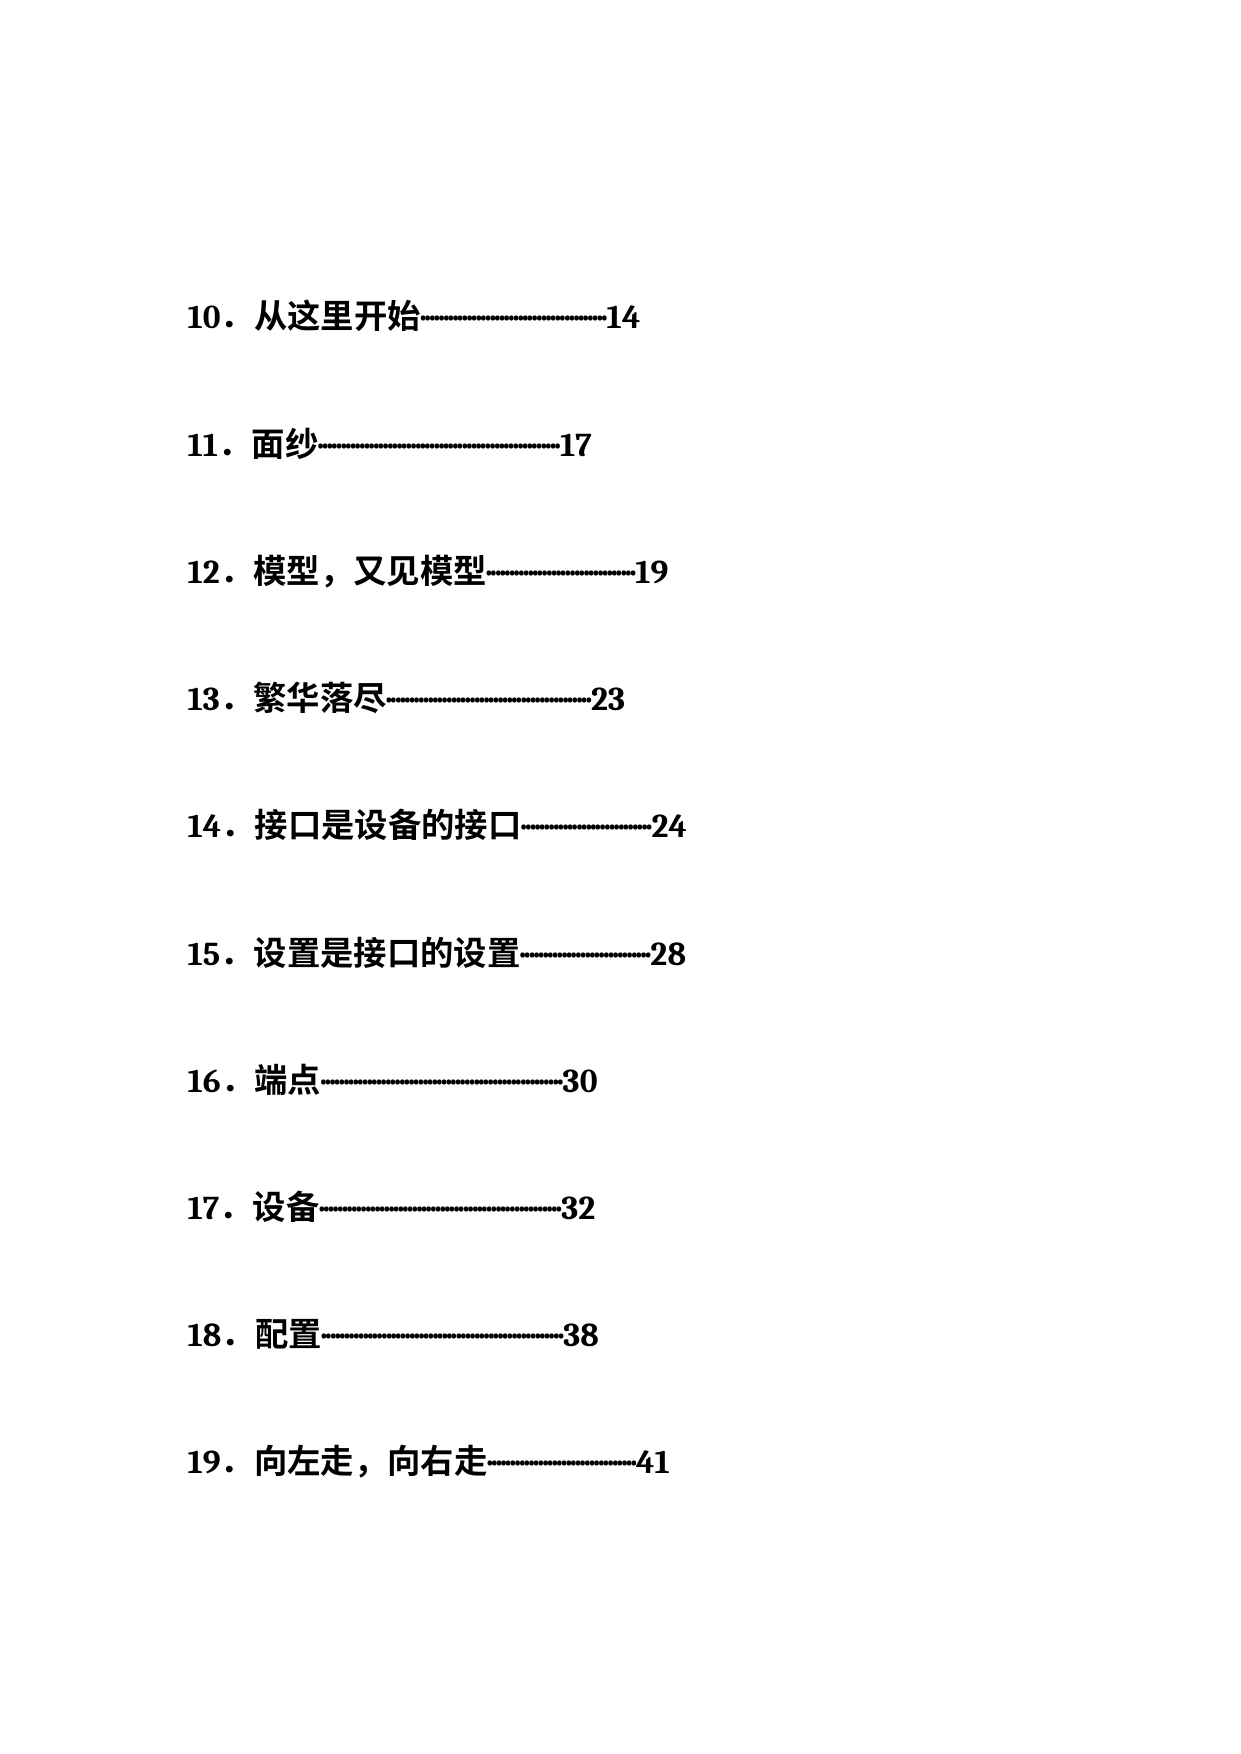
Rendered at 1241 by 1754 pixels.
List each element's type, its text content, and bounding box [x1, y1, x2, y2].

subtitle 16．端点····················································30 [187, 1045, 1053, 1110]
subtitle 14．接口是设备的接口····························24 [187, 791, 1053, 856]
subtitle 13．繁华落尽············································23 [187, 663, 1053, 728]
subtitle 11．面纱····················································17 [187, 409, 1053, 474]
subtitle 19．向左走，向右走································41 [187, 1427, 1053, 1492]
subtitle 15．设置是接口的设置····························28 [187, 918, 1053, 983]
subtitle 17．设备····················································32 [187, 1172, 1053, 1237]
subtitle 10．从这里开始········································14 [187, 282, 1053, 347]
subtitle 12．模型，又见模型································19 [187, 536, 1053, 601]
subtitle 18．配置····················································38 [187, 1299, 1053, 1364]
